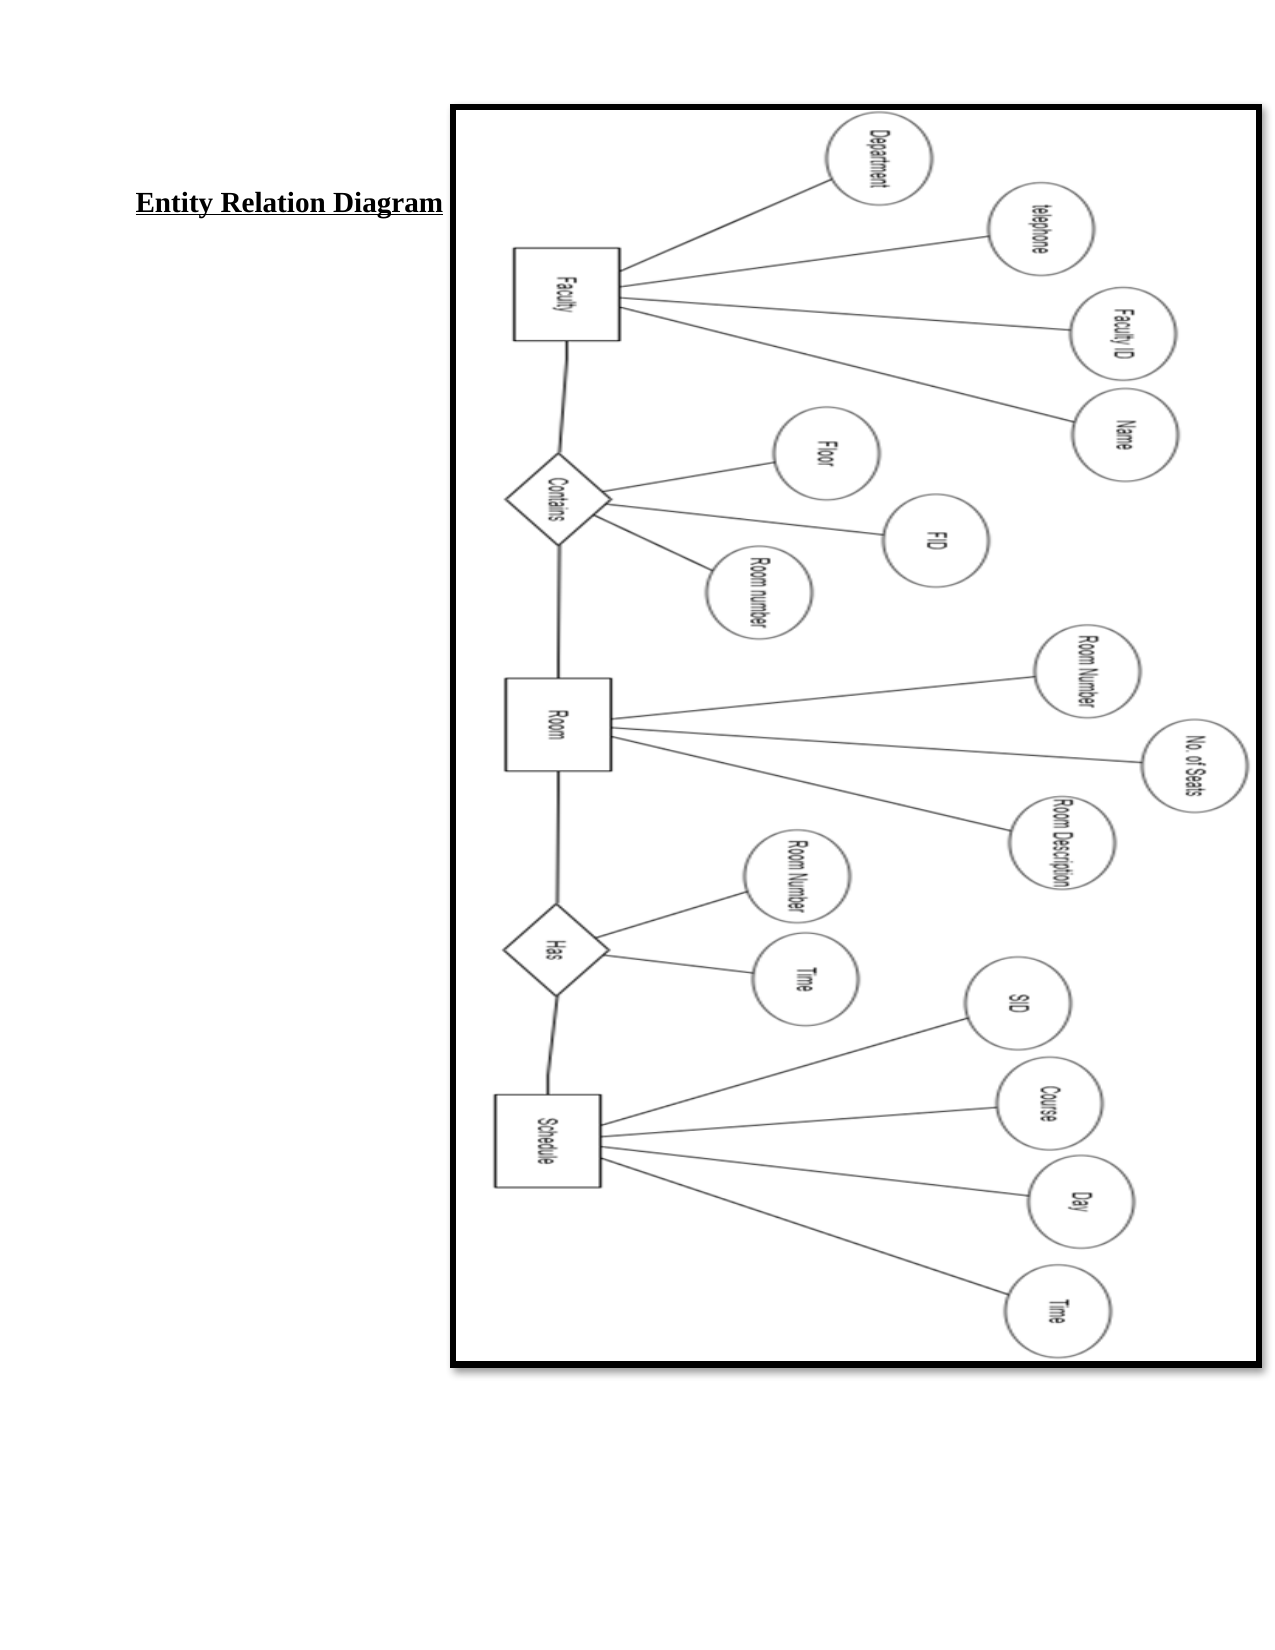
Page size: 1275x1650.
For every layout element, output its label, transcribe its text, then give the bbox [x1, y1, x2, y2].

picture [456, 110, 1256, 1361]
text Entity Relation Diagram [135, 185, 1183, 218]
